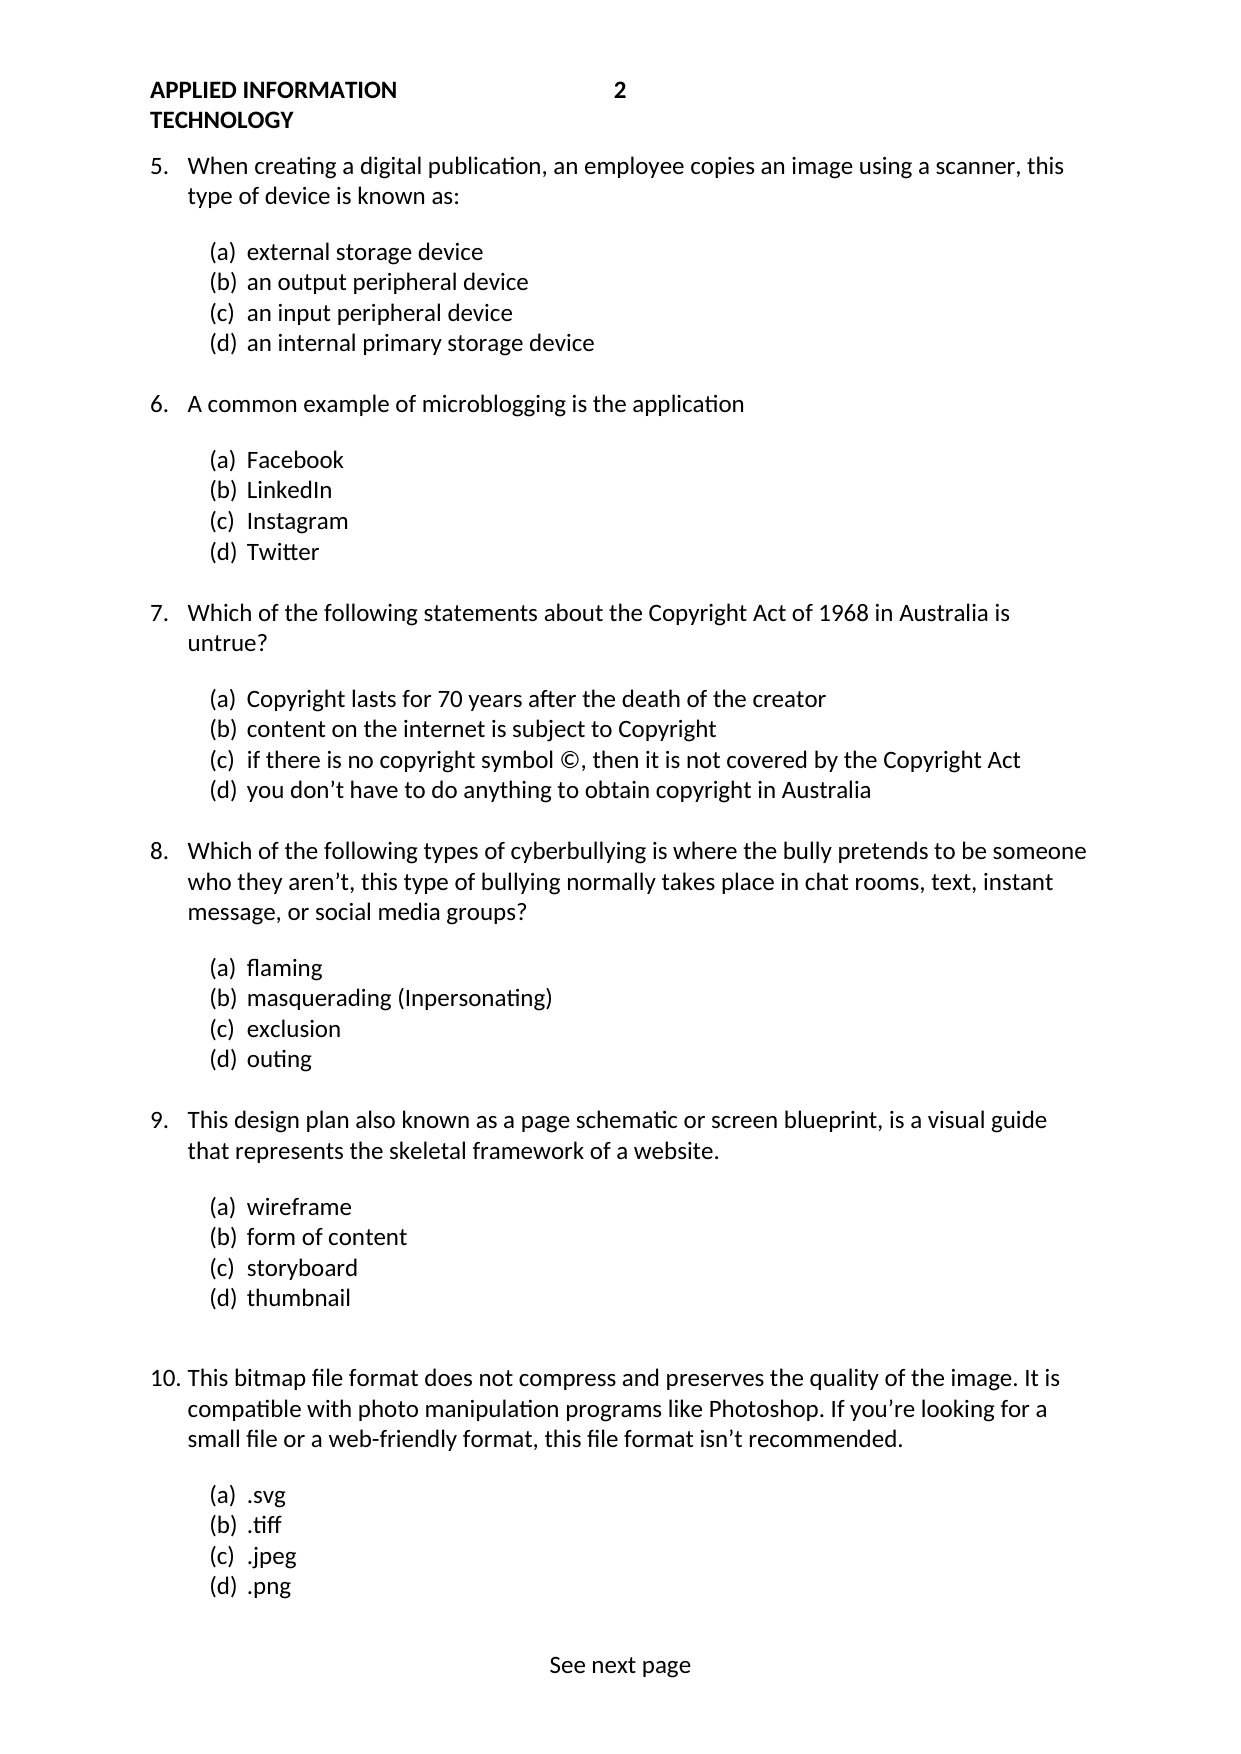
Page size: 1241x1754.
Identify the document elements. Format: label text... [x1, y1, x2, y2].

text This design plan also known as a page schematic or screen blueprint, is a visual guide that represents the skeletal framework of a website. [150, 1104, 1090, 1166]
list wireframe [209, 1191, 1090, 1221]
text A common example of microblogging is the application [150, 389, 1090, 419]
list outing [209, 1043, 1090, 1074]
text Which of the following types of cyberbullying is where the bully pretends to be someone who they aren’t, this type of bullying normally takes place in chat rooms, text, instant message, or social media groups? [150, 835, 1090, 927]
text an input peripheral device [209, 297, 1090, 328]
list flaming [209, 952, 1090, 982]
list if there is no copyright symbol ©, then it is not covered by the Copyright Act [209, 744, 1090, 774]
text thumbnail [209, 1282, 1090, 1313]
text LinkedIn [209, 475, 1090, 505]
text an output peripheral device [209, 267, 1090, 297]
list Facebook [209, 444, 1090, 475]
list Copyright lasts for 70 years after the death of the creator [209, 683, 1090, 713]
text .png [209, 1570, 1090, 1601]
list content on the internet is subject to Copyright [209, 713, 1090, 744]
text Twitter [209, 536, 1090, 566]
text When creating a digital publication, an employee copies an image using a scanner, this type of device is known as: [150, 150, 1090, 211]
text .jpeg [209, 1540, 1090, 1570]
text form of content [209, 1221, 1090, 1252]
list exclusion [209, 1013, 1090, 1043]
text .tiff [209, 1509, 1090, 1540]
text This bitmap file format does not compress and preserves the quality of the image. It is compatible with photo manipulation programs like Photoshop. If you’re looking for a small file or a web-friendly format, this file format isn’t recommended. [150, 1362, 1090, 1454]
text an internal primary storage device [209, 328, 1090, 358]
text Which of the following statements about the Copyright Act of 1968 in Australia is untrue? [150, 597, 1090, 658]
text Instagram [209, 505, 1090, 536]
text storyboard [209, 1252, 1090, 1282]
list masquerading (Inpersonating) [209, 982, 1090, 1013]
list .svg [209, 1479, 1090, 1509]
text you don’t have to do anything to obtain copyright in Australia [209, 774, 1090, 805]
list external storage device [209, 236, 1090, 267]
